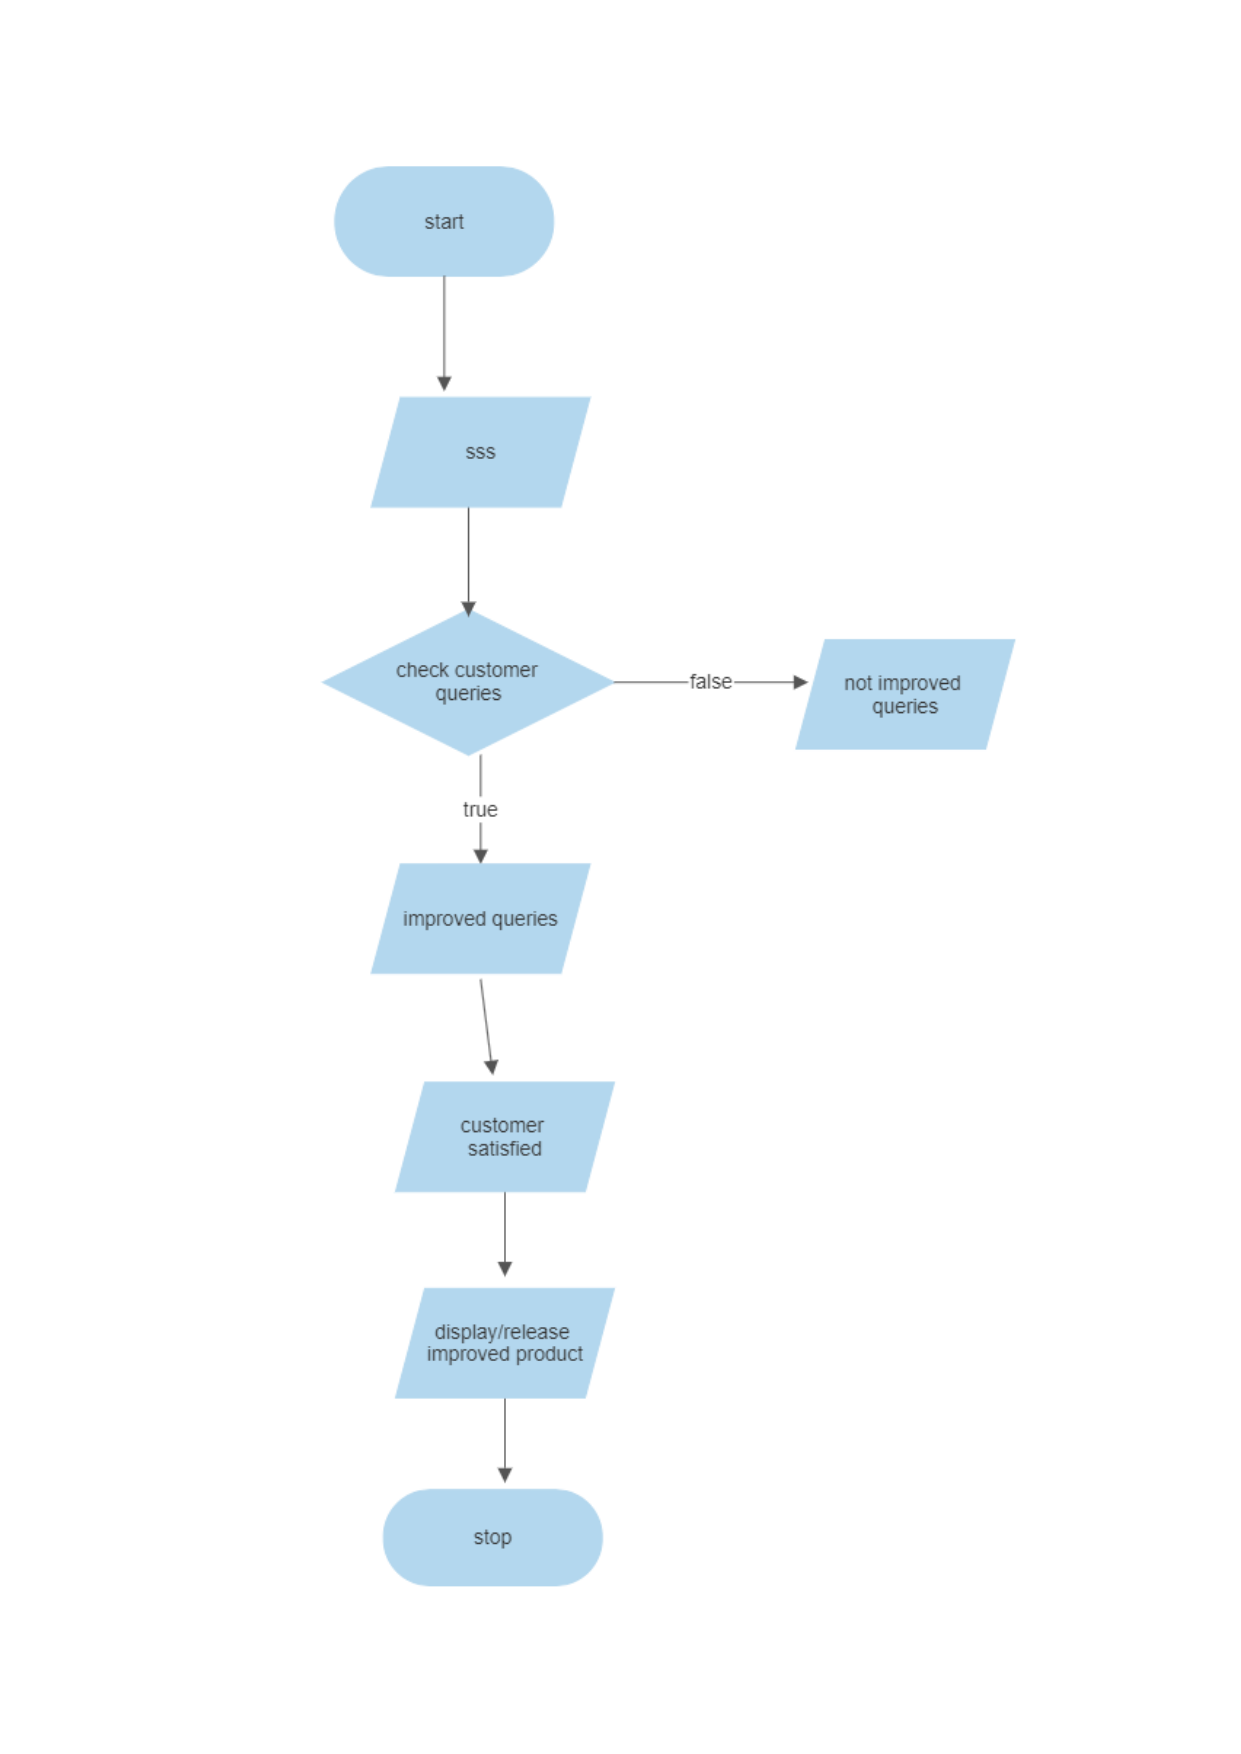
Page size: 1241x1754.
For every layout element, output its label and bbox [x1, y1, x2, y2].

picture [305, 150, 1033, 1604]
